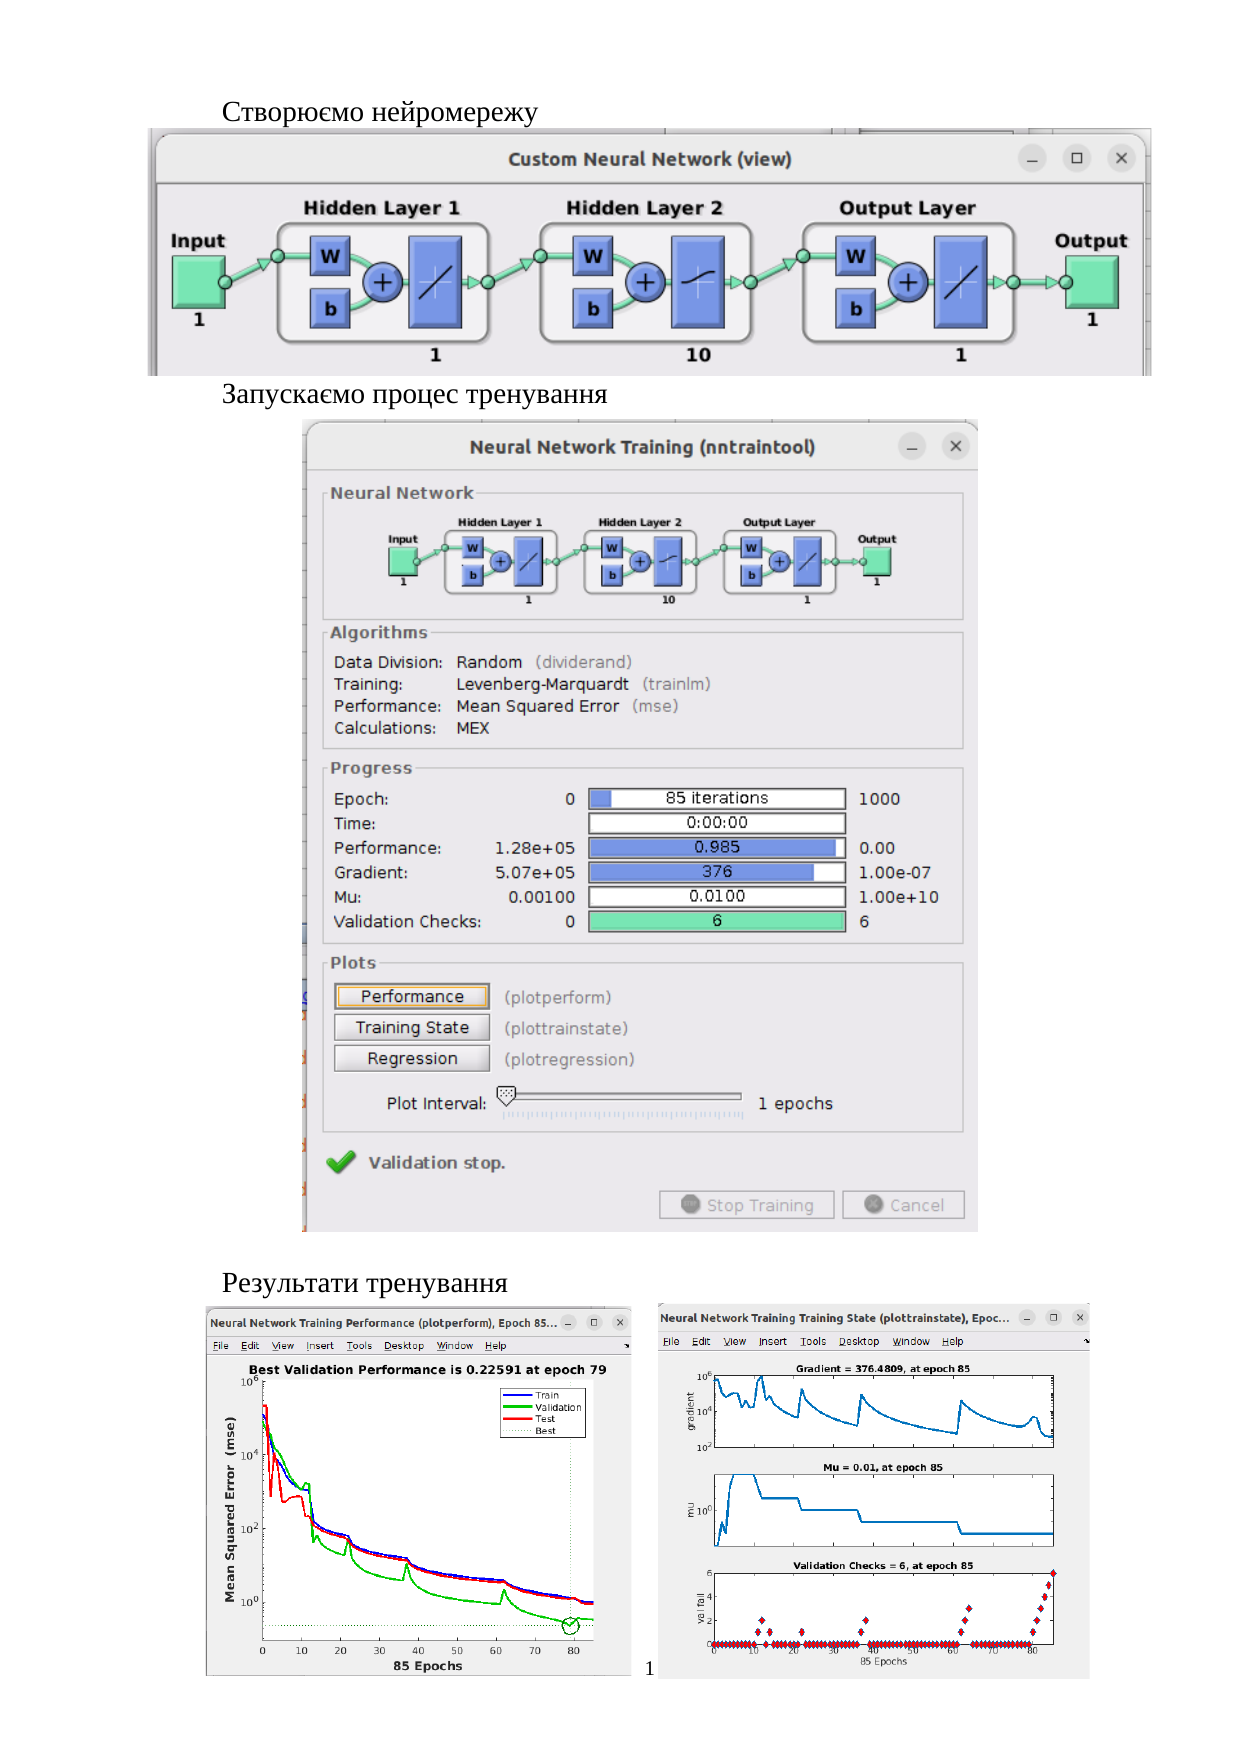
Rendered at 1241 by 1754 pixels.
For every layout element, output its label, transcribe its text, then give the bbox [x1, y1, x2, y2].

picture [302, 419, 978, 1232]
text Створюємо нейромережу [148, 94, 1152, 128]
picture [658, 1303, 1090, 1679]
text Результати тренування [148, 1265, 1152, 1299]
text Запускаємо процес тренування [148, 376, 1152, 409]
picture [205, 1306, 632, 1676]
picture [147, 128, 1152, 376]
